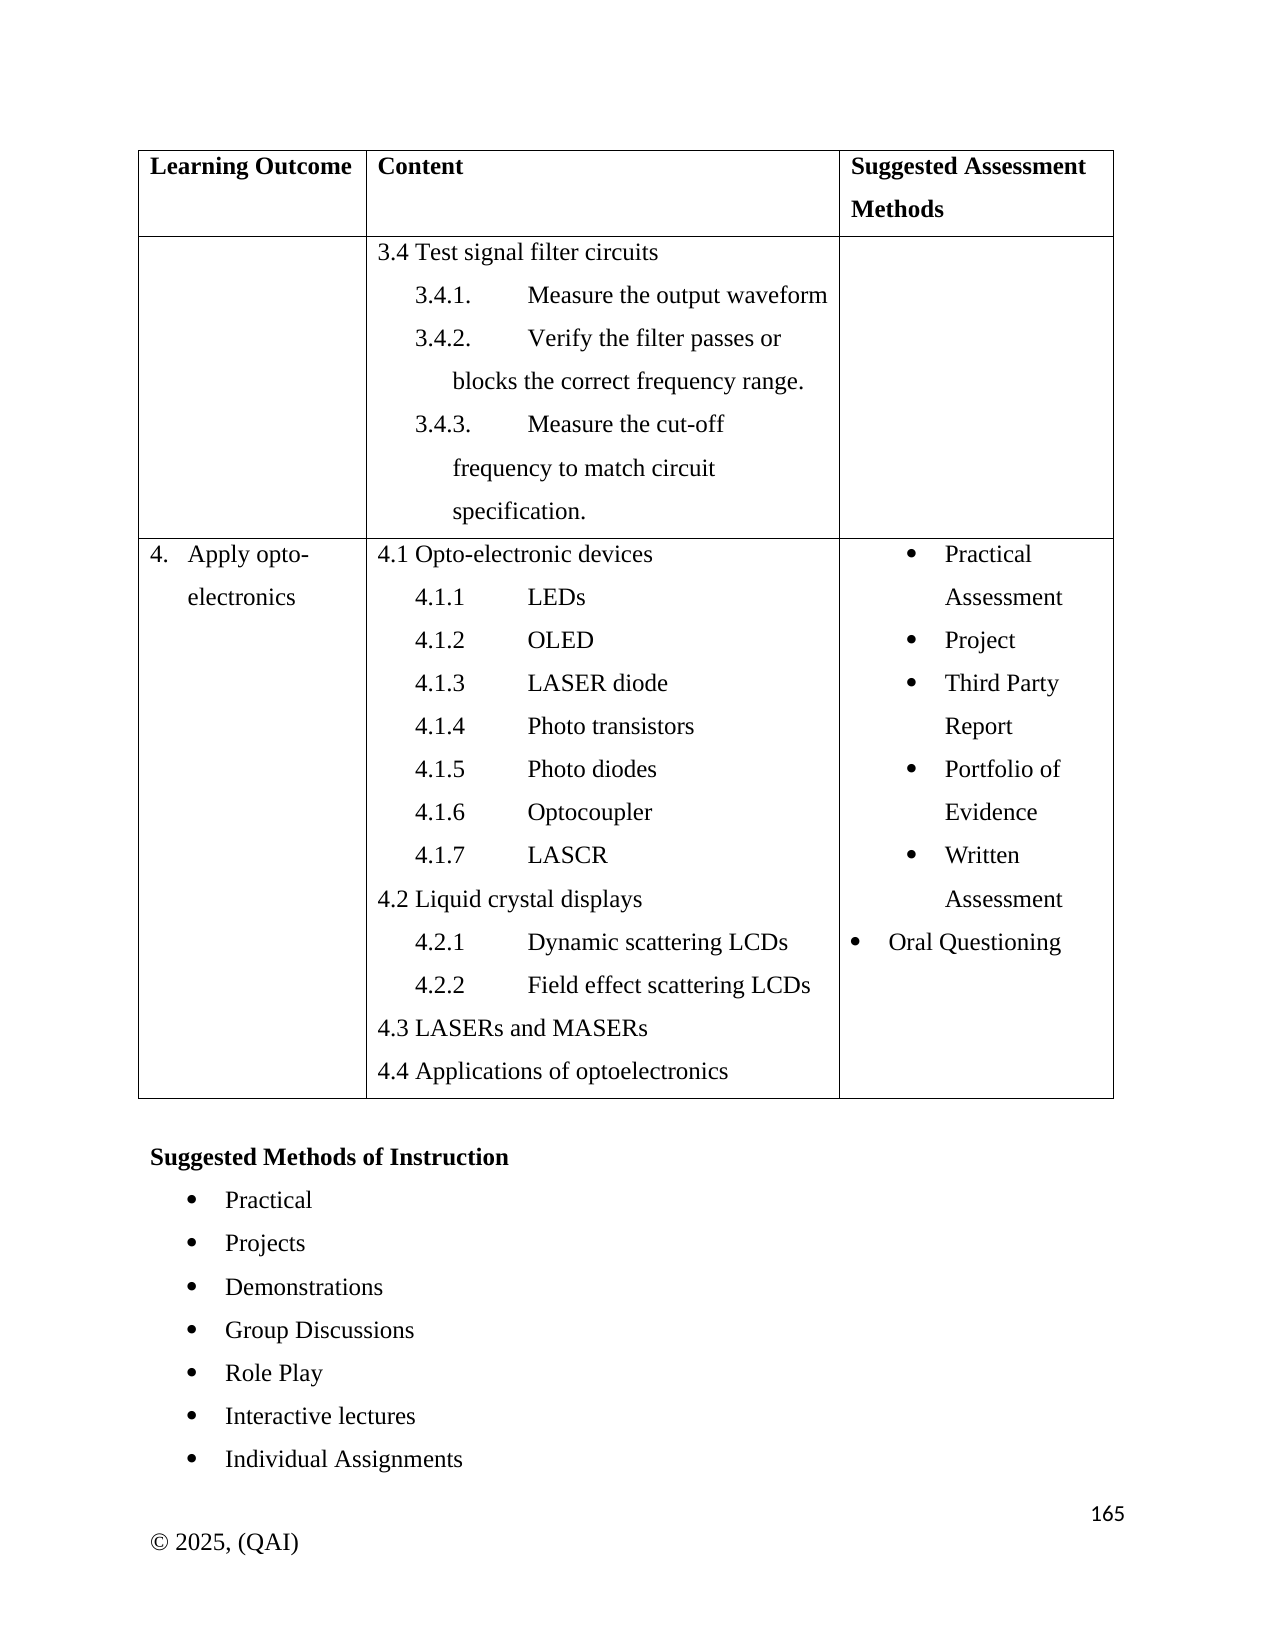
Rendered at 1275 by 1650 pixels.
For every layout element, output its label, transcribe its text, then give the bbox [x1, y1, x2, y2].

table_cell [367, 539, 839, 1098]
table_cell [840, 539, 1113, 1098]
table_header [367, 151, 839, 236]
list Projects [187, 1228, 1125, 1257]
list Individual Assignments [187, 1444, 1125, 1473]
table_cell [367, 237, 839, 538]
list Demonstrations [187, 1272, 1125, 1300]
text Suggested Methods of Instruction [150, 1142, 1125, 1171]
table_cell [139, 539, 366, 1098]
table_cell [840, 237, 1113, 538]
list Group Discussions [187, 1315, 1125, 1343]
list Role Play [187, 1358, 1125, 1387]
list Practical [187, 1185, 1125, 1214]
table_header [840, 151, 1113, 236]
list Interactive lectures [187, 1401, 1125, 1430]
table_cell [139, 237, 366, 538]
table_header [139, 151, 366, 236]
